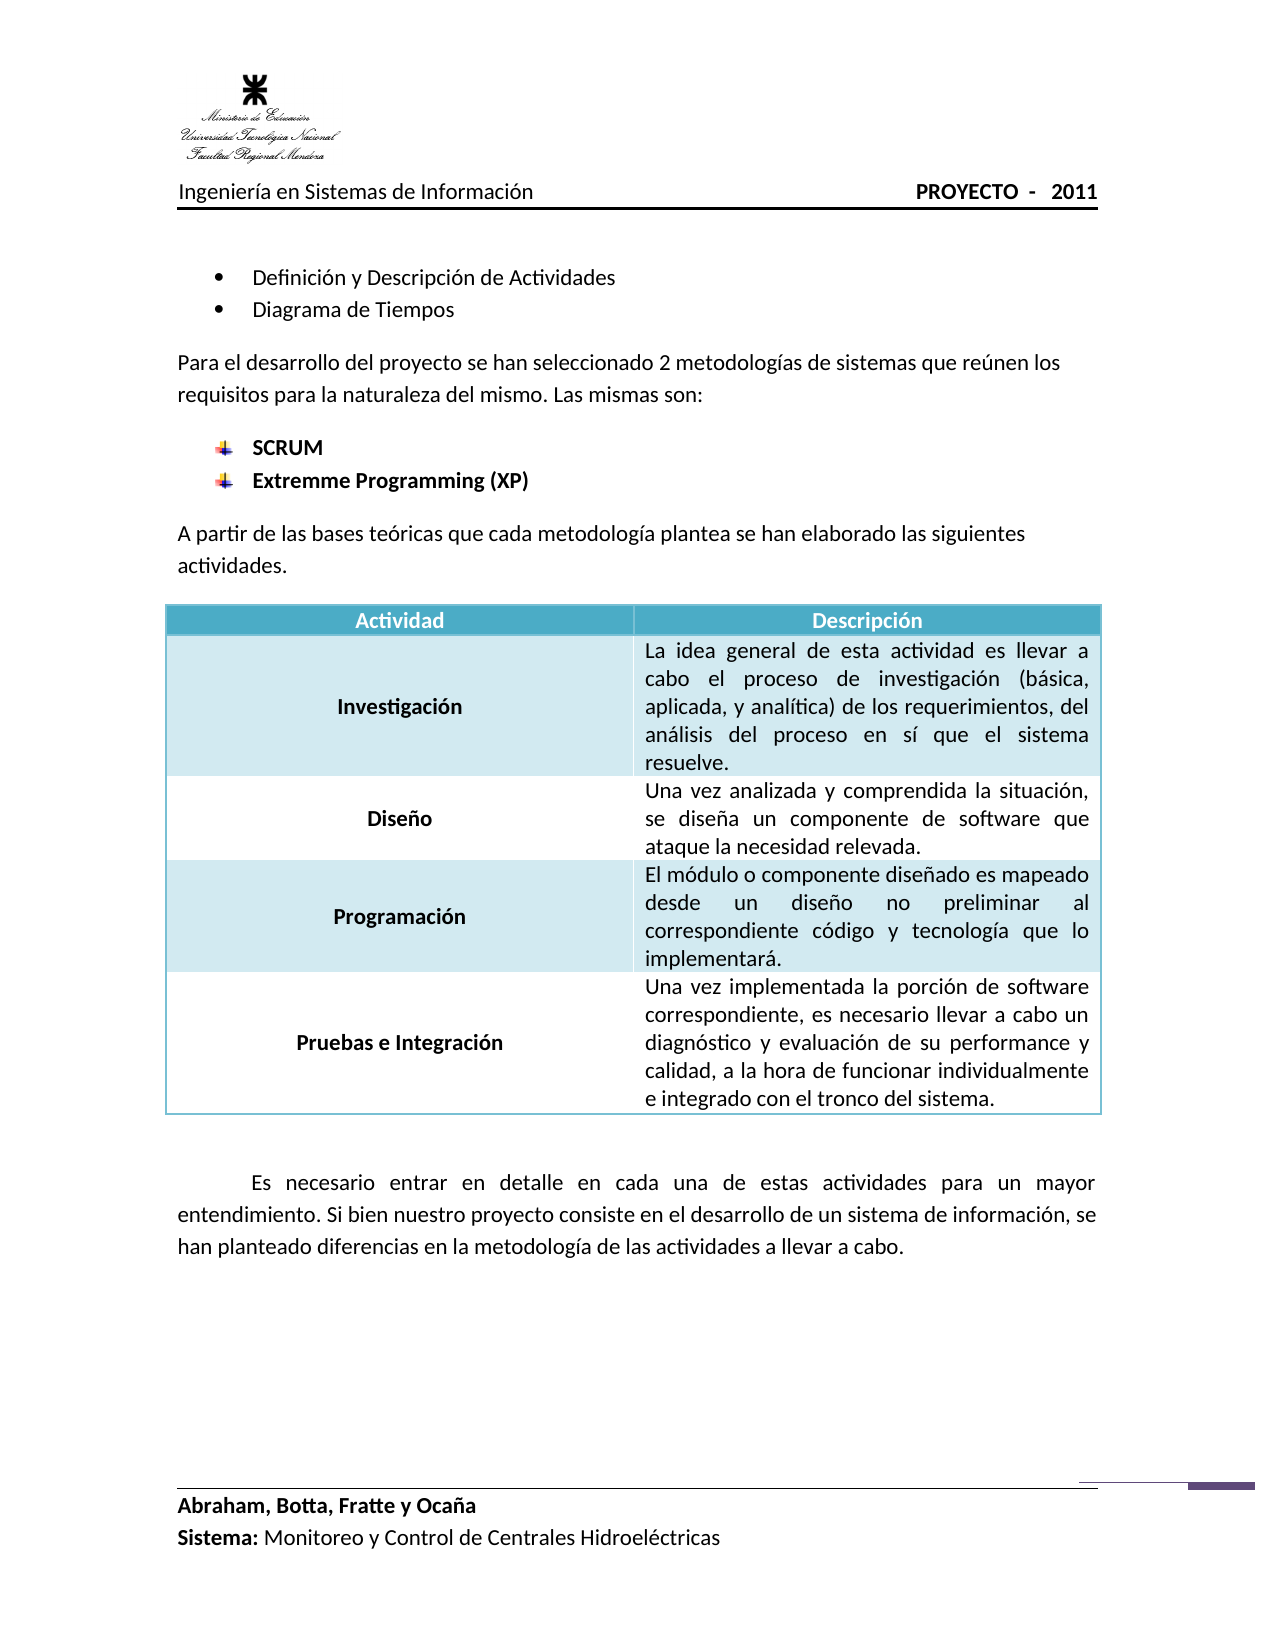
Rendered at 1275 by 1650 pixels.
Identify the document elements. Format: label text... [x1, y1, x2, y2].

text A partir de las bases teóricas que cada metodología plantea se han elaborado las siguientes actividades. [177, 519, 1098, 579]
list SCRUM [215, 433, 1098, 462]
table_cell Diseño [167, 776, 633, 860]
table_header Actividad [167, 606, 633, 634]
text Es necesario entrar en detalle en cada una de estas actividades para un mayor entendimiento. Si bien nuestro proyecto consiste en el desarrollo de un sistema de información, se han planteado diferencias en la metodología de las actividades a llevar a cabo. [177, 1168, 1098, 1260]
table_cell Una vez implementada la porción de software correspondiente, es necesario llevar a cabo un diagnóstico y evaluación de su performance y calidad, a la hora de funcionar individualmente e integrado con el tronco del sistema. [634, 973, 1100, 1112]
table_cell La idea general de esta actividad es llevar a cabo el proceso de investigación (básica, aplicada, y analítica) de los requerimientos, del análisis del proceso en sí que el sistema resuelve. [634, 636, 1100, 776]
list Definición y Descripción de Actividades [215, 263, 1098, 291]
text Para el desarrollo del proyecto se han seleccionado 2 metodologías de sistemas que reúnen los requisitos para la naturaleza del mismo. Las mismas son: [177, 348, 1098, 408]
table_cell Pruebas e Integración [167, 973, 633, 1112]
picture [177, 73, 343, 165]
table_cell Programación [167, 860, 633, 972]
table_cell Una vez analizada y comprendida la situación, se diseña un componente de software que ataque la necesidad relevada. [634, 776, 1100, 860]
table_cell El módulo o componente diseñado es mapeado desde un diseño no preliminar al correspondiente código y tecnología que lo implementará. [634, 860, 1100, 972]
table_header Descripción [635, 606, 1100, 634]
list Extremme Programming (XP) [215, 466, 1098, 494]
table_cell Investigación [167, 636, 633, 776]
picture [215, 471, 233, 489]
list Diagrama de Tiempos [215, 295, 1098, 323]
picture [215, 439, 233, 456]
